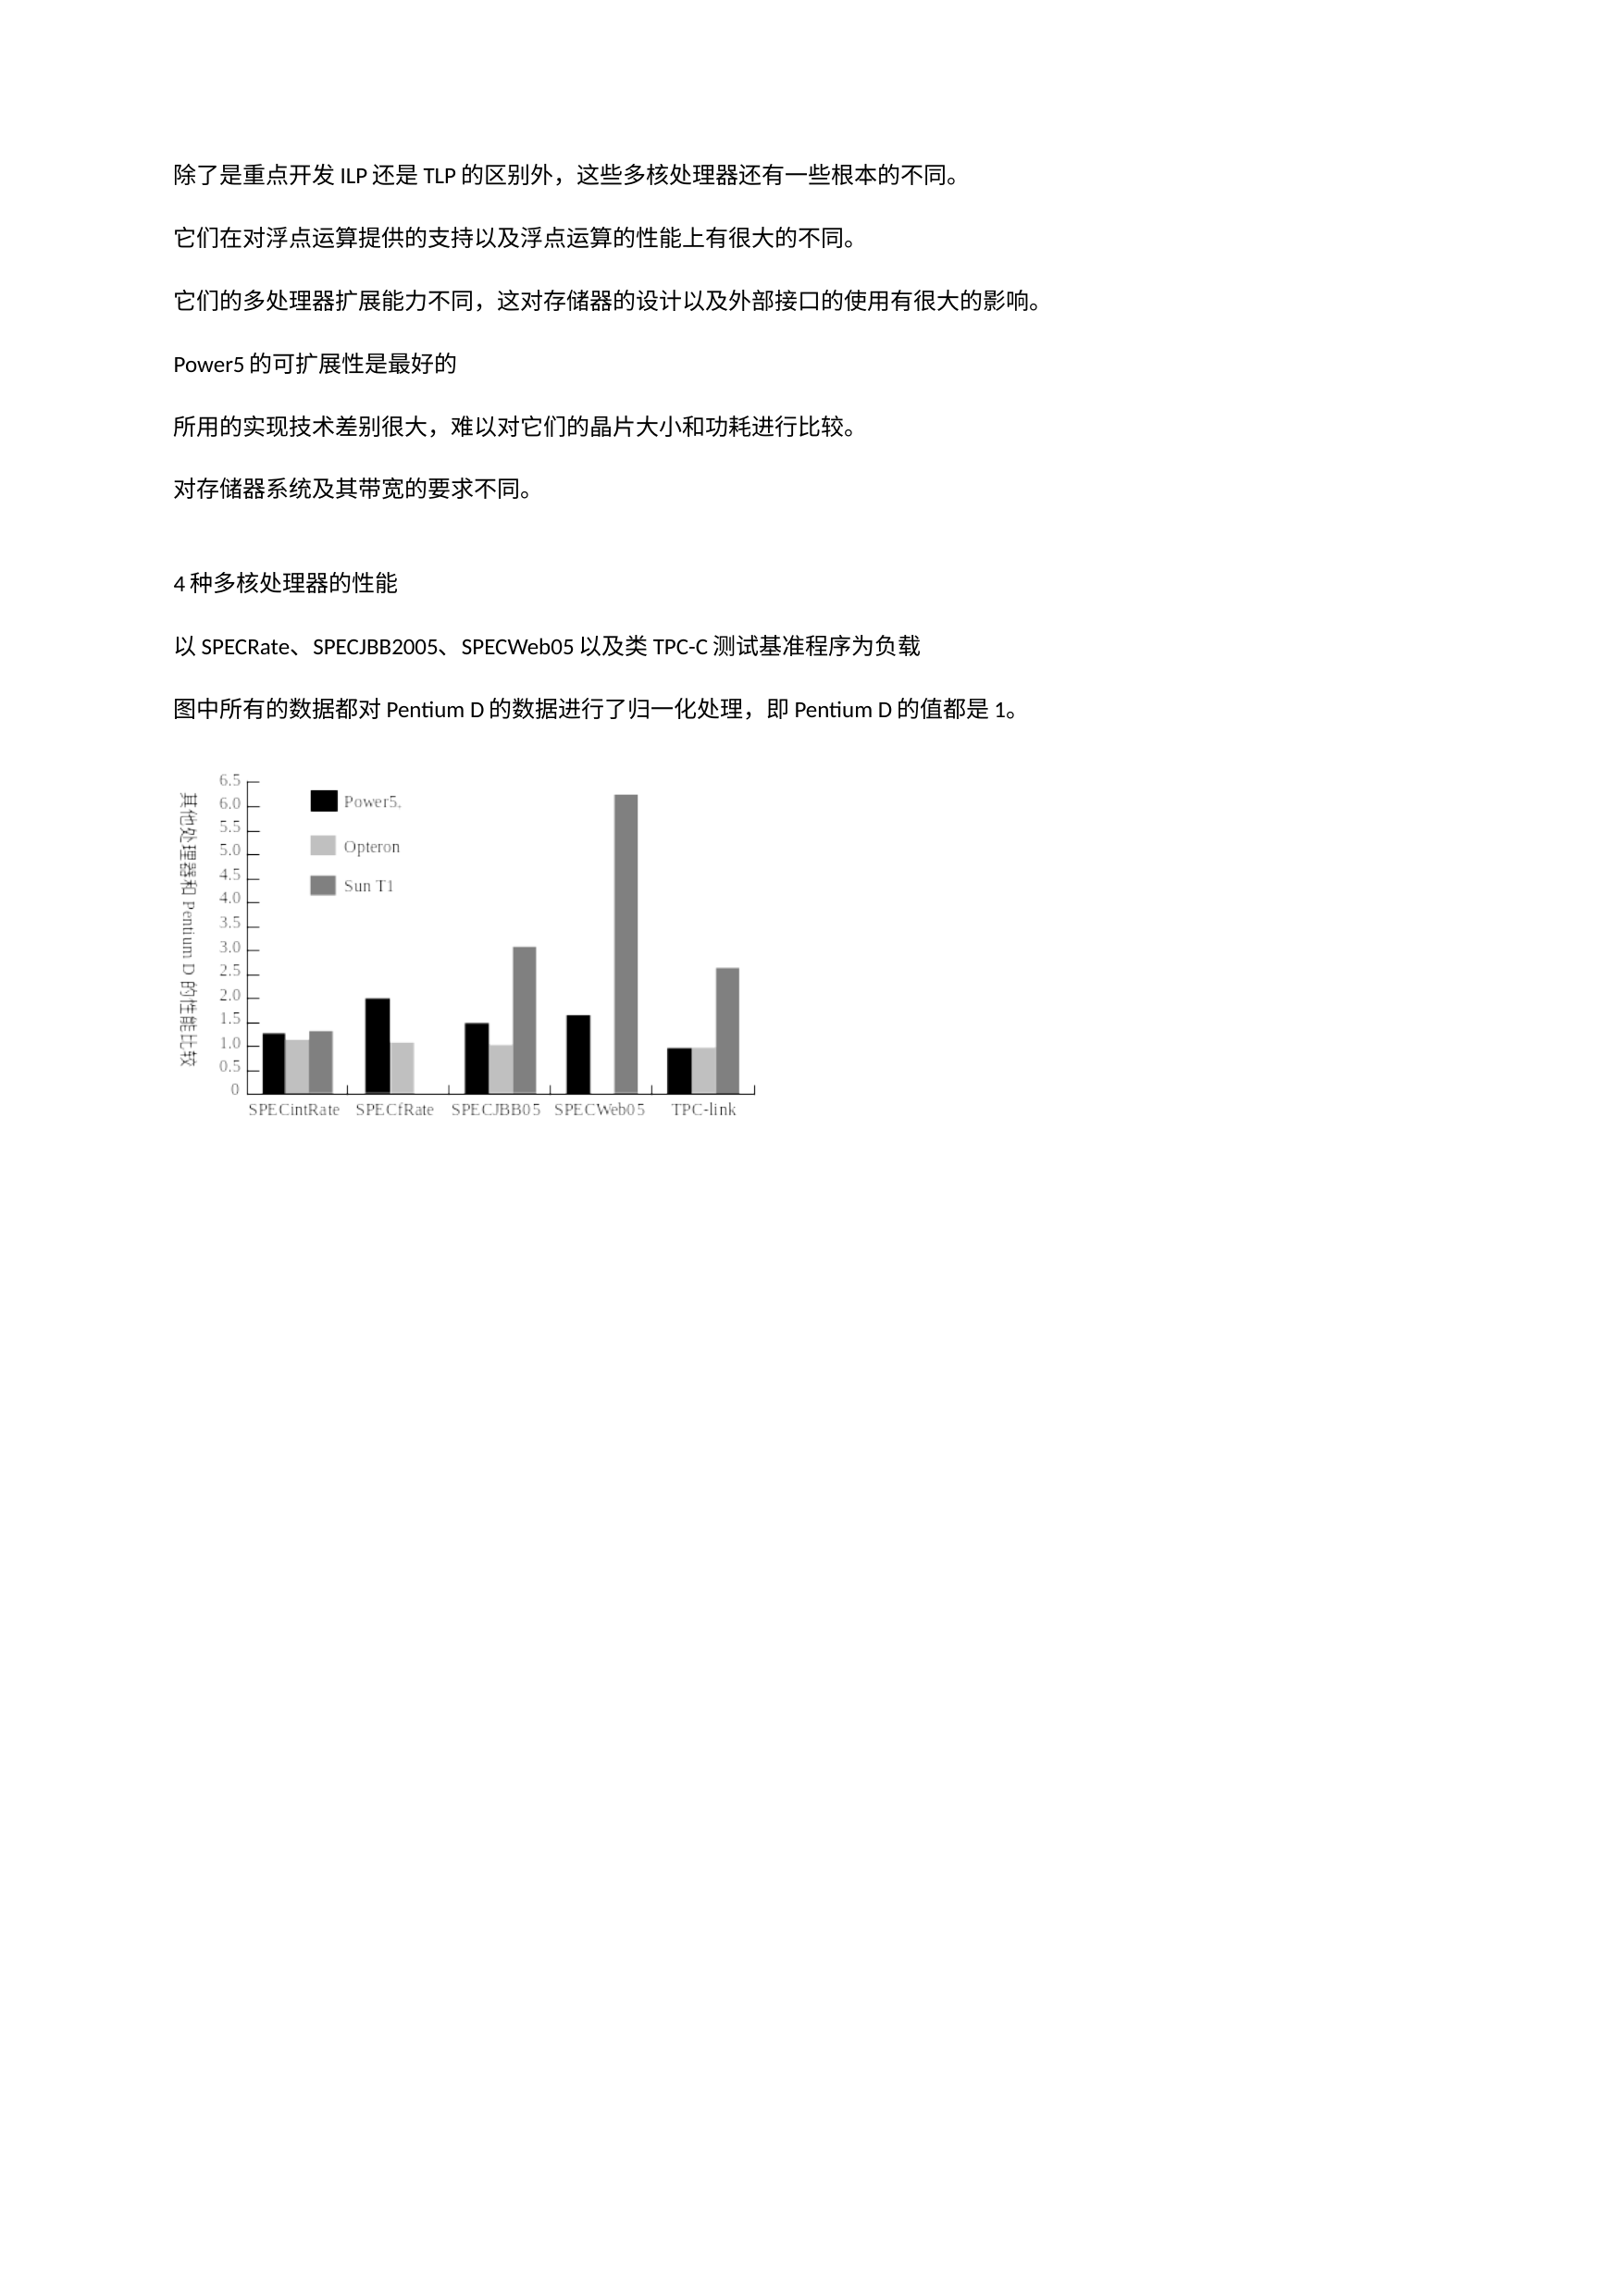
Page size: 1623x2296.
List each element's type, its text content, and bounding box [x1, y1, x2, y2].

text Power5的可扩展性是最好的 [173, 330, 1449, 393]
text 它们在对浮点运算提供的支持以及浮点运算的性能上有很大的不同。 [173, 205, 1449, 267]
text 所用的实现技术差别很大，难以对它们的晶片大小和功耗进行比较。 [173, 393, 1449, 456]
text 4种多核处理器的性能 [173, 551, 1449, 614]
text 图中所有的数据都对Pentium D的数据进行了归一化处理，即Pentium D的值都是1。 [173, 676, 1449, 739]
text 除了是重点开发ILP还是TLP的区别外，这些多核处理器还有一些根本的不同。 [173, 142, 1449, 205]
text 它们的多处理器扩展能力不同，这对存储器的设计以及外部接口的使用有很大的影响。 [173, 267, 1449, 330]
text 对存储器系统及其带宽的要求不同。 [173, 456, 1449, 519]
text 以SPECRate、SPECJBB2005、SPECWeb05以及类TPC-C测试基准程序为负载 [173, 614, 1449, 676]
